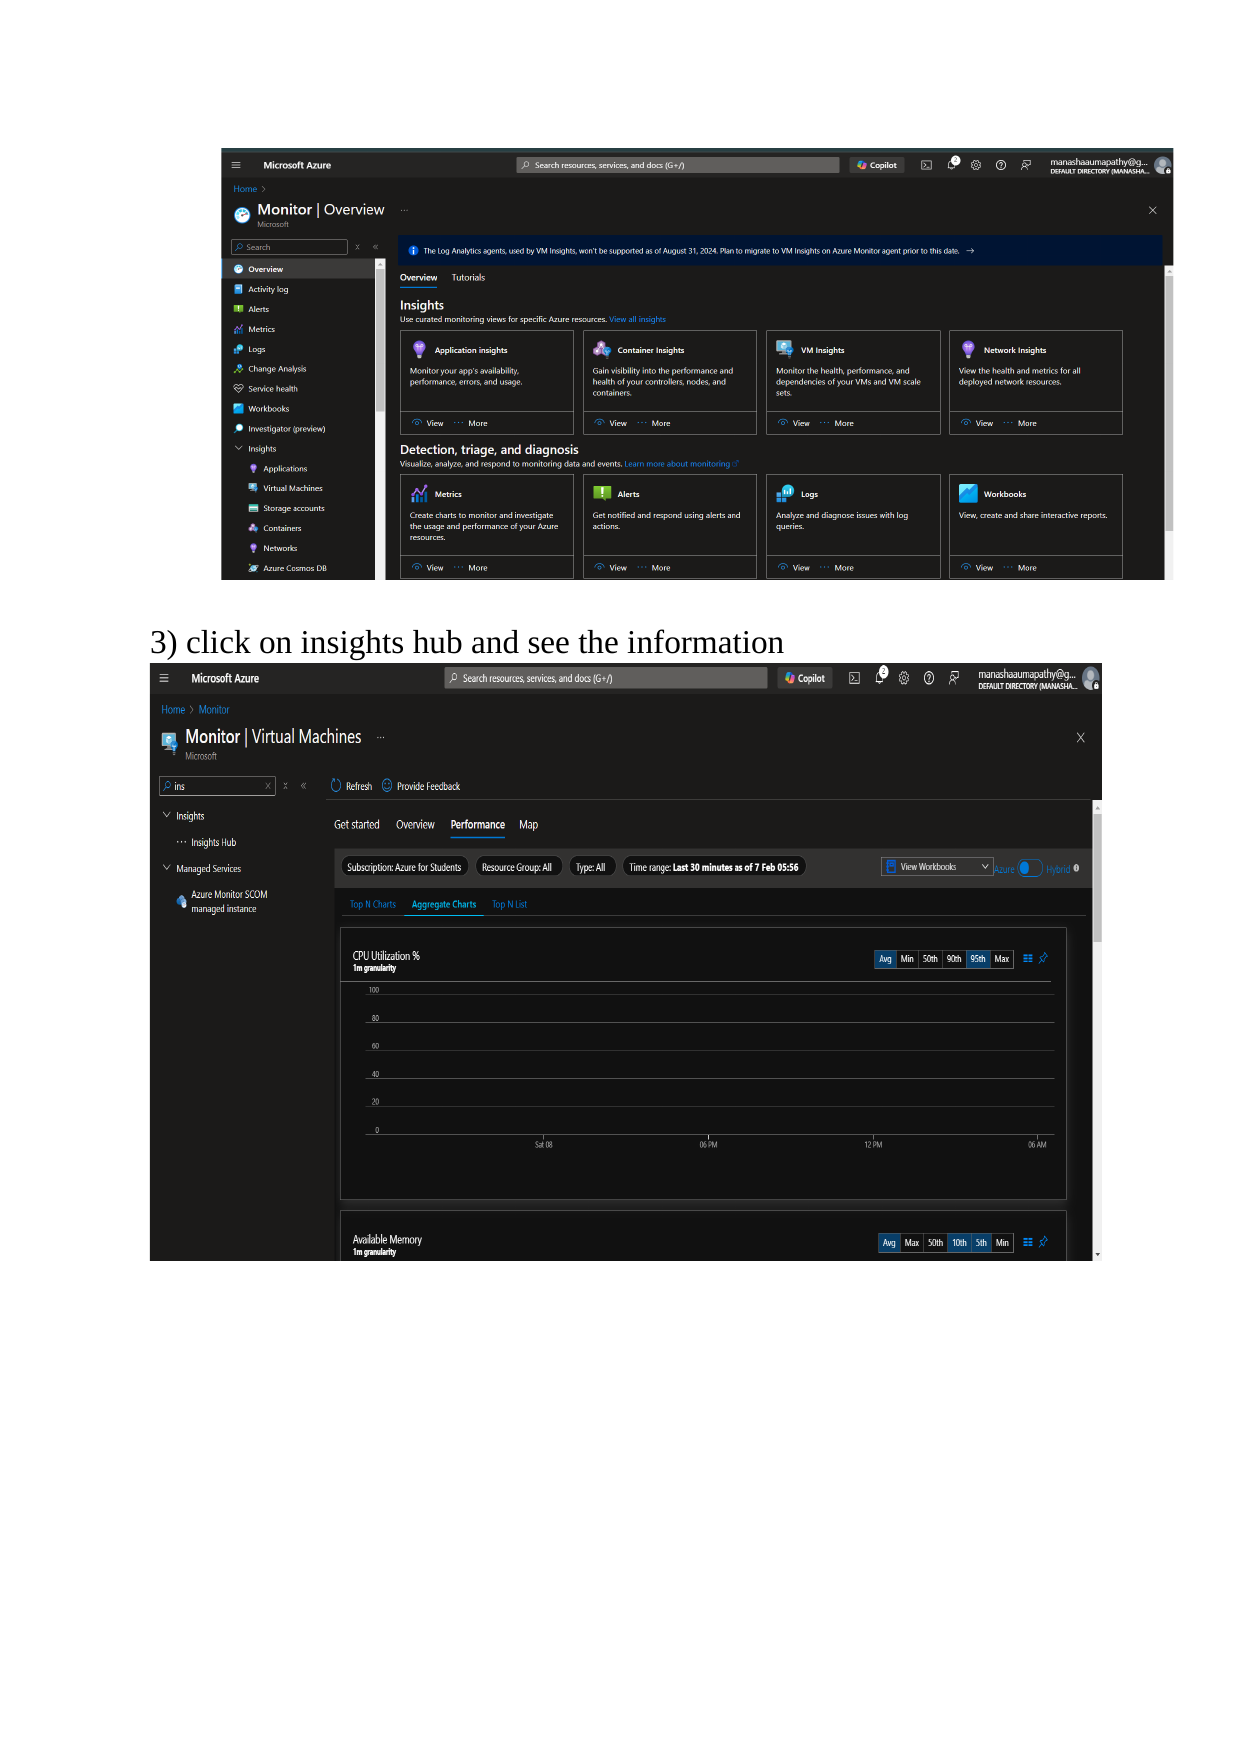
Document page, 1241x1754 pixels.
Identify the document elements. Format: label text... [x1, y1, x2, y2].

picture [149, 663, 1102, 1261]
text 3) click on insights hub and see the information [150, 622, 1099, 660]
picture [221, 148, 1174, 580]
